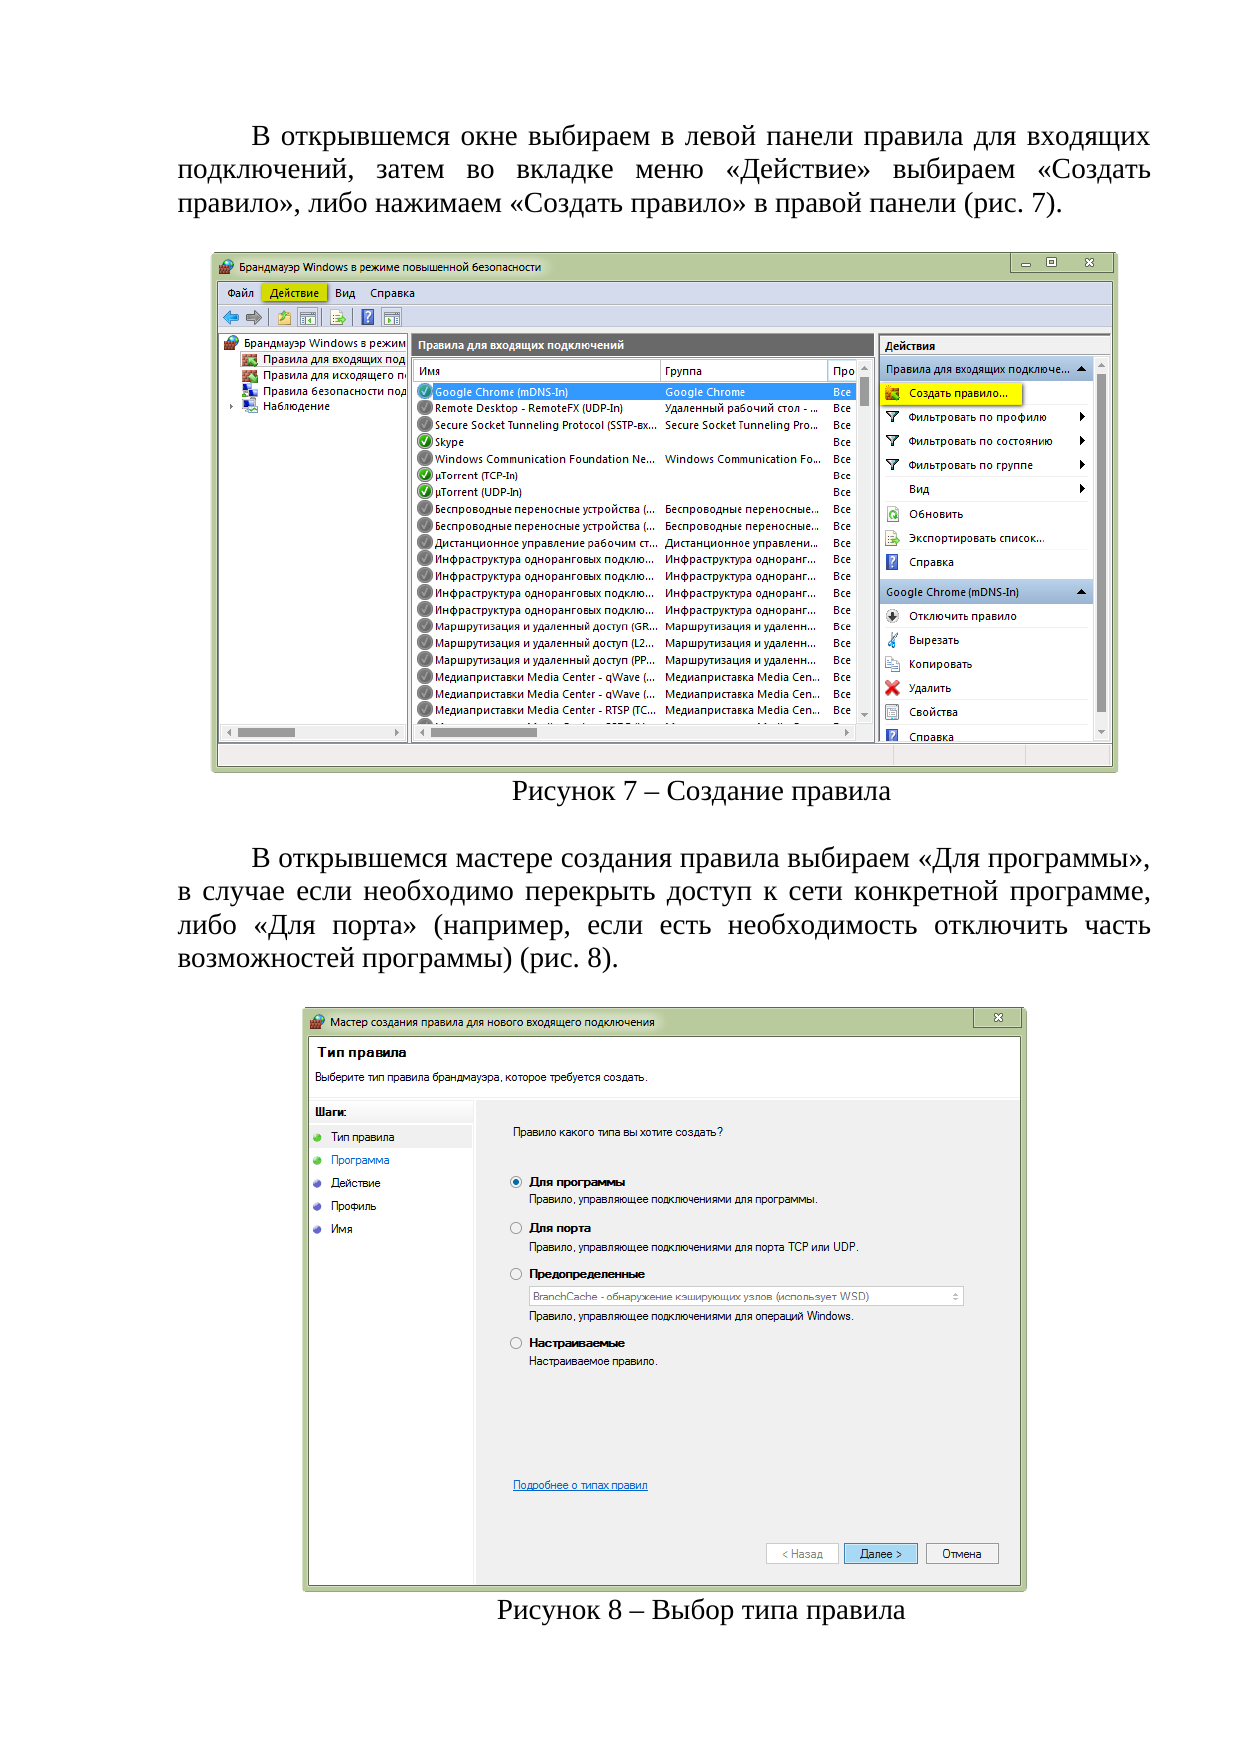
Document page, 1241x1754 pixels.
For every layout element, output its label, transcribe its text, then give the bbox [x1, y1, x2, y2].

picture [210, 252, 1119, 773]
text В открывшемся мастере создания правила выбираем «Для программы», в случае если необходимо перекрыть доступ к сети конкретной программе, либо «Для порта» (например, если есть необходимость отключить часть возможностей программы) (рис. 8). [177, 840, 1152, 974]
text В открывшемся окне выбираем в левой панели правила для входящих подключений, затем во вкладке меню «Действие» выбираем «Создать правило», либо нажимаем «Создать правило» в правой панели (рис. 7). [177, 118, 1152, 219]
text Рисунок 8 – Выбор типа правила [177, 1592, 1152, 1625]
picture [302, 1007, 1027, 1592]
text Рисунок 7 – Создание правила [177, 773, 1152, 806]
